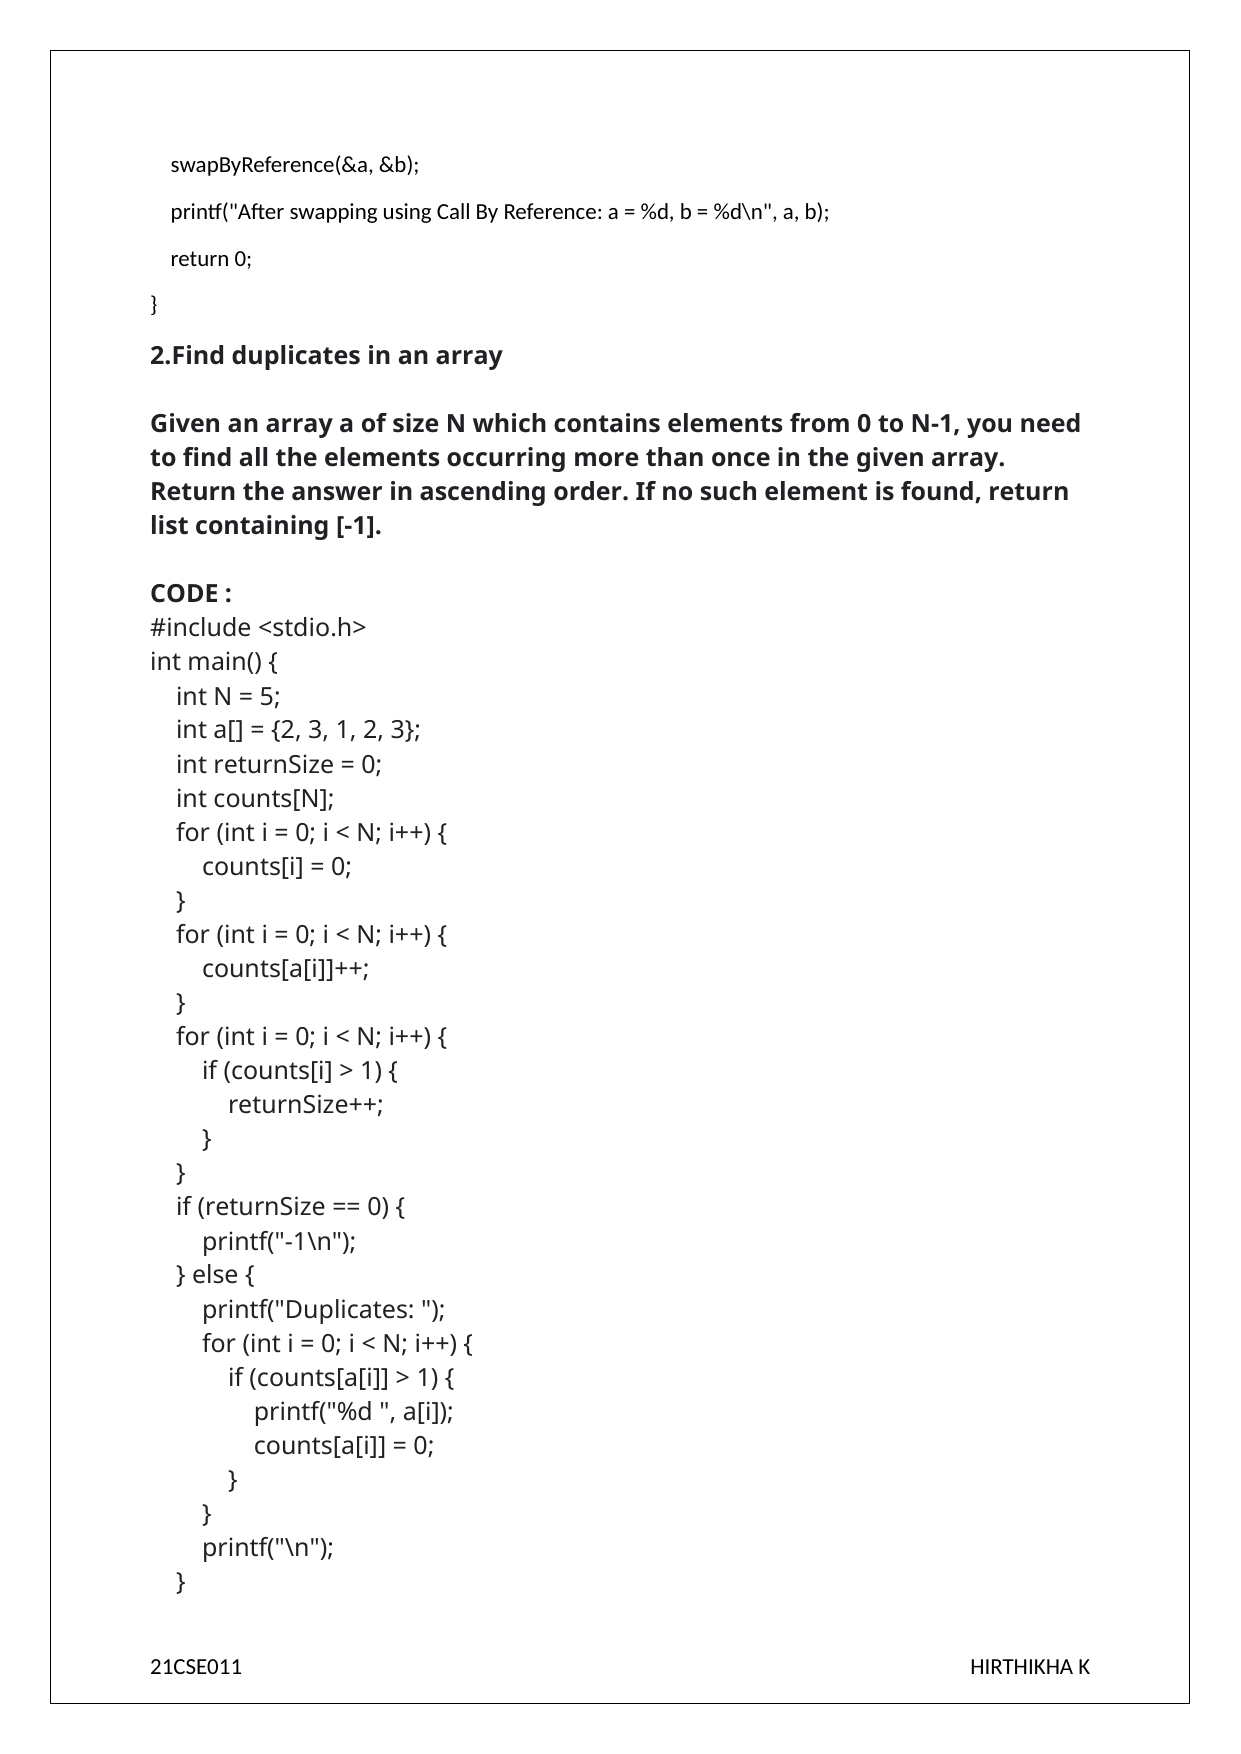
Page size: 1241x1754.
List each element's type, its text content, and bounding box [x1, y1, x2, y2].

text int returnSize = 0; [150, 746, 1090, 780]
text } [150, 1462, 1090, 1496]
text if (counts[a[i]] > 1) { [150, 1359, 1090, 1393]
text } [150, 1121, 1090, 1155]
text printf("\n"); [150, 1530, 1090, 1564]
text 2.Find duplicates in an array [150, 337, 1090, 372]
text CODE : [150, 542, 1090, 610]
text } [150, 882, 1090, 917]
text printf("%d ", a[i]); [150, 1393, 1090, 1427]
text swapByReference(&a, &b); [150, 150, 1090, 178]
text if (returnSize == 0) { [150, 1189, 1090, 1223]
text int N = 5; [150, 678, 1090, 712]
text if (counts[i] > 1) { [150, 1053, 1090, 1087]
text for (int i = 0; i < N; i++) { [150, 917, 1090, 951]
text } [150, 1155, 1090, 1189]
text counts[a[i]] = 0; [150, 1427, 1090, 1462]
text counts[a[i]]++; [150, 951, 1090, 985]
text printf("After swapping using Call By Reference: a = %d, b = %d\n", a, b); [150, 197, 1090, 225]
text int a[] = {2, 3, 1, 2, 3}; [150, 712, 1090, 746]
text } [150, 1564, 1090, 1598]
text printf("Duplicates: "); [150, 1291, 1090, 1325]
text for (int i = 0; i < N; i++) { [150, 1019, 1090, 1053]
text } else { [150, 1257, 1090, 1291]
text Given an array a of size N which contains elements from 0 to N-1, you need to find all the elements occurring more than once in the given array. Return the answer in ascending order. If no such element is found, return list containing [-1]. [150, 406, 1090, 542]
text for (int i = 0; i < N; i++) { [150, 814, 1090, 848]
text #include <stdio.h> [150, 610, 1090, 644]
text return 0; [150, 244, 1090, 272]
text for (int i = 0; i < N; i++) { [150, 1325, 1090, 1359]
text } [150, 985, 1090, 1019]
text counts[i] = 0; [150, 848, 1090, 882]
text returnSize++; [150, 1087, 1090, 1121]
text } [150, 1496, 1090, 1530]
text int counts[N]; [150, 780, 1090, 814]
text } [150, 291, 1090, 319]
text int main() { [150, 644, 1090, 678]
text printf("-1\n"); [150, 1223, 1090, 1257]
